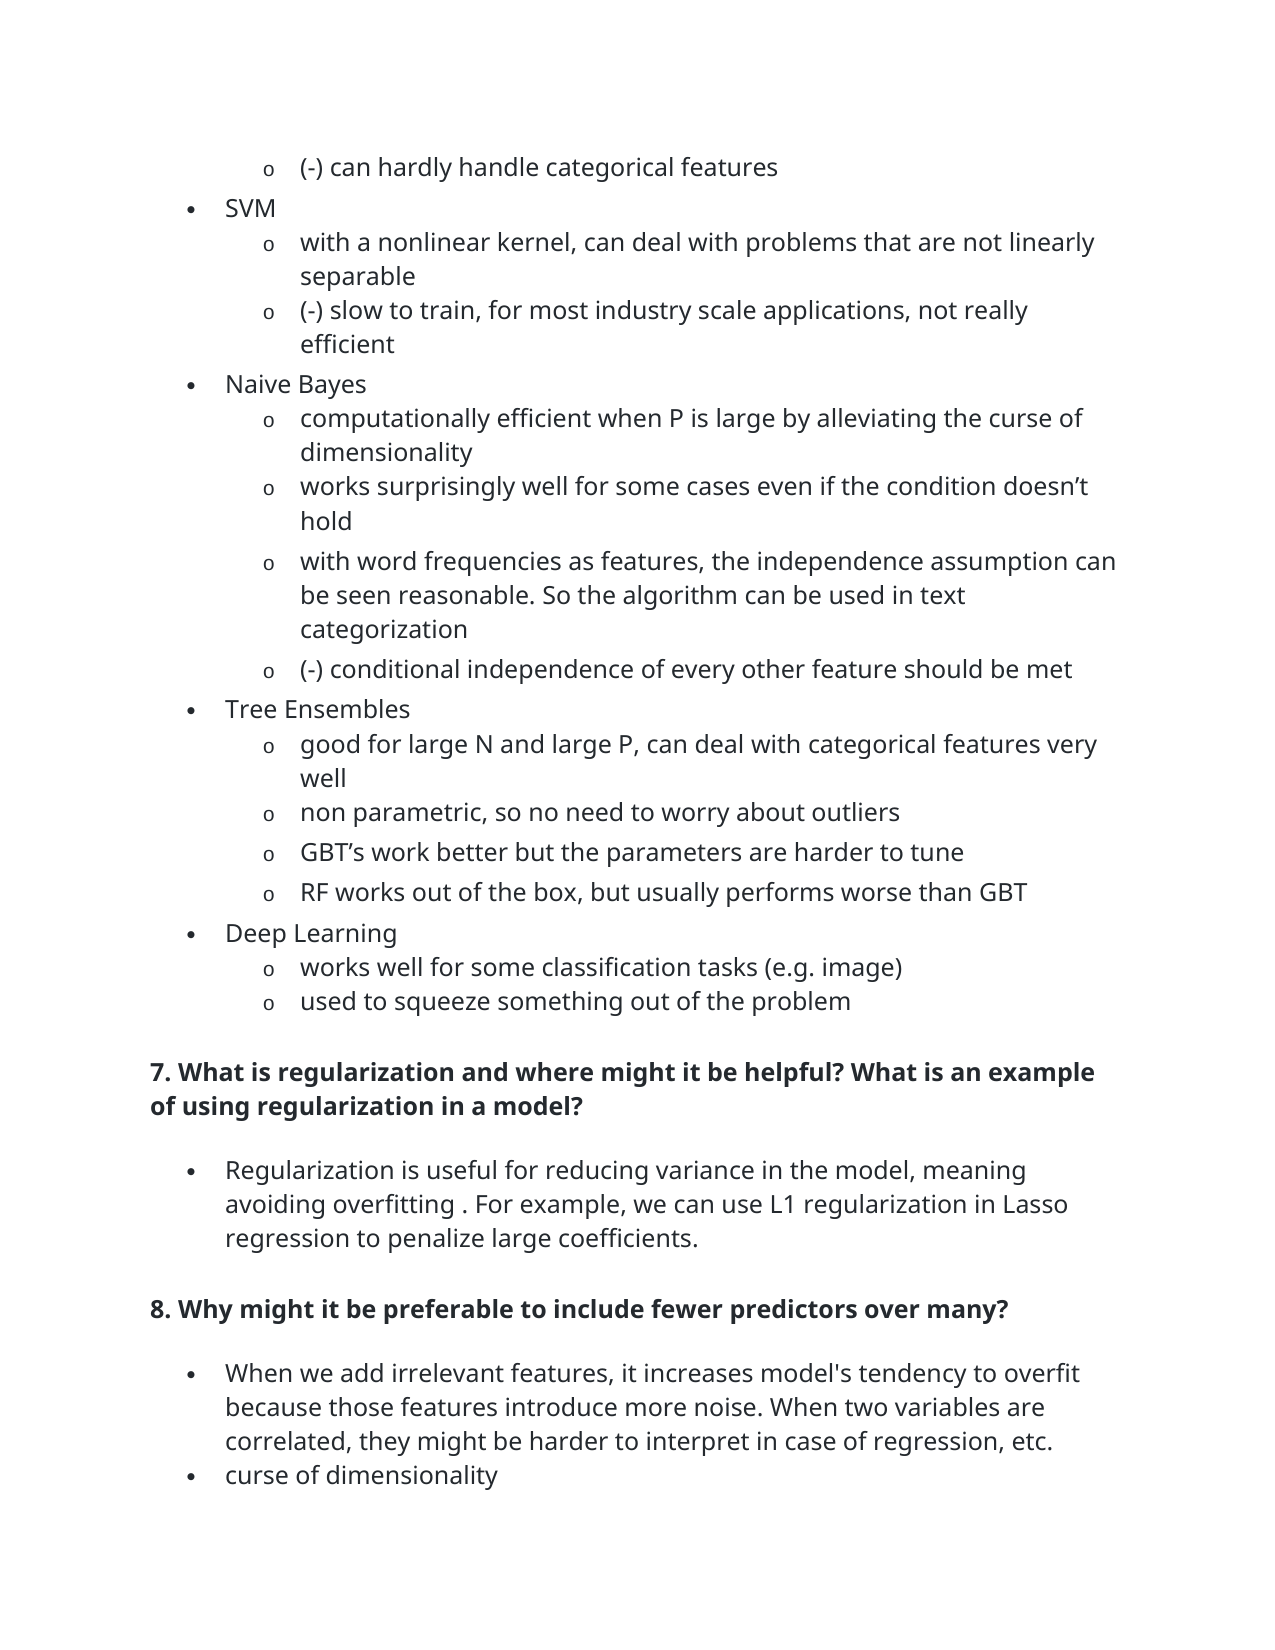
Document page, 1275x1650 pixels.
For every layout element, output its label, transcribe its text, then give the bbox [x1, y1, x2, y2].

list computationally efficient when P is large by alleviating the curse of dimensionality [262, 401, 1125, 469]
text 7. What is regularization and where might it be helpful? What is an example of using regularization in a model? [150, 1055, 1125, 1123]
list SVM [187, 190, 1125, 224]
list works well for some classification tasks (e.g. image) [262, 949, 1125, 983]
list Naive Bayes [187, 367, 1125, 401]
list with word frequencies as features, the independence assumption can be seen reasonable. So the algorithm can be used in text categorization [262, 543, 1125, 646]
list Regularization is useful for reducing variance in the model, meaning avoiding overfitting . For example, we can use L1 regularization in Lasso regression to penalize large coefficients. [187, 1152, 1125, 1254]
list works surprisingly well for some cases even if the condition doesn’t hold [262, 469, 1125, 537]
list (-) conditional independence of every other feature should be met [262, 652, 1125, 686]
list Deep Learning [187, 915, 1125, 949]
list Tree Ensembles [187, 692, 1125, 726]
list with a nonlinear kernel, can deal with problems that are not linearly separable [262, 224, 1125, 292]
text 8. Why might it be preferable to include fewer predictors over many? [150, 1292, 1125, 1326]
list (-) can hardly handle categorical features [262, 150, 1125, 184]
list GBT’s work better but the parameters are harder to tune [262, 835, 1125, 869]
list curse of dimensionality [187, 1457, 1125, 1491]
list When we add irrelevant features, it increases model's tendency to overfit because those features introduce more noise. When two variables are correlated, they might be harder to interpret in case of regression, etc. [187, 1355, 1125, 1457]
list non parametric, so no need to worry about outliers [262, 794, 1125, 828]
list used to squeeze something out of the problem [262, 983, 1125, 1017]
list good for large N and large P, can deal with categorical features very well [262, 726, 1125, 794]
list RF works out of the box, but usually performs worse than GBT [262, 875, 1125, 909]
list (-) slow to train, for most industry scale applications, not really efficient [262, 292, 1125, 361]
